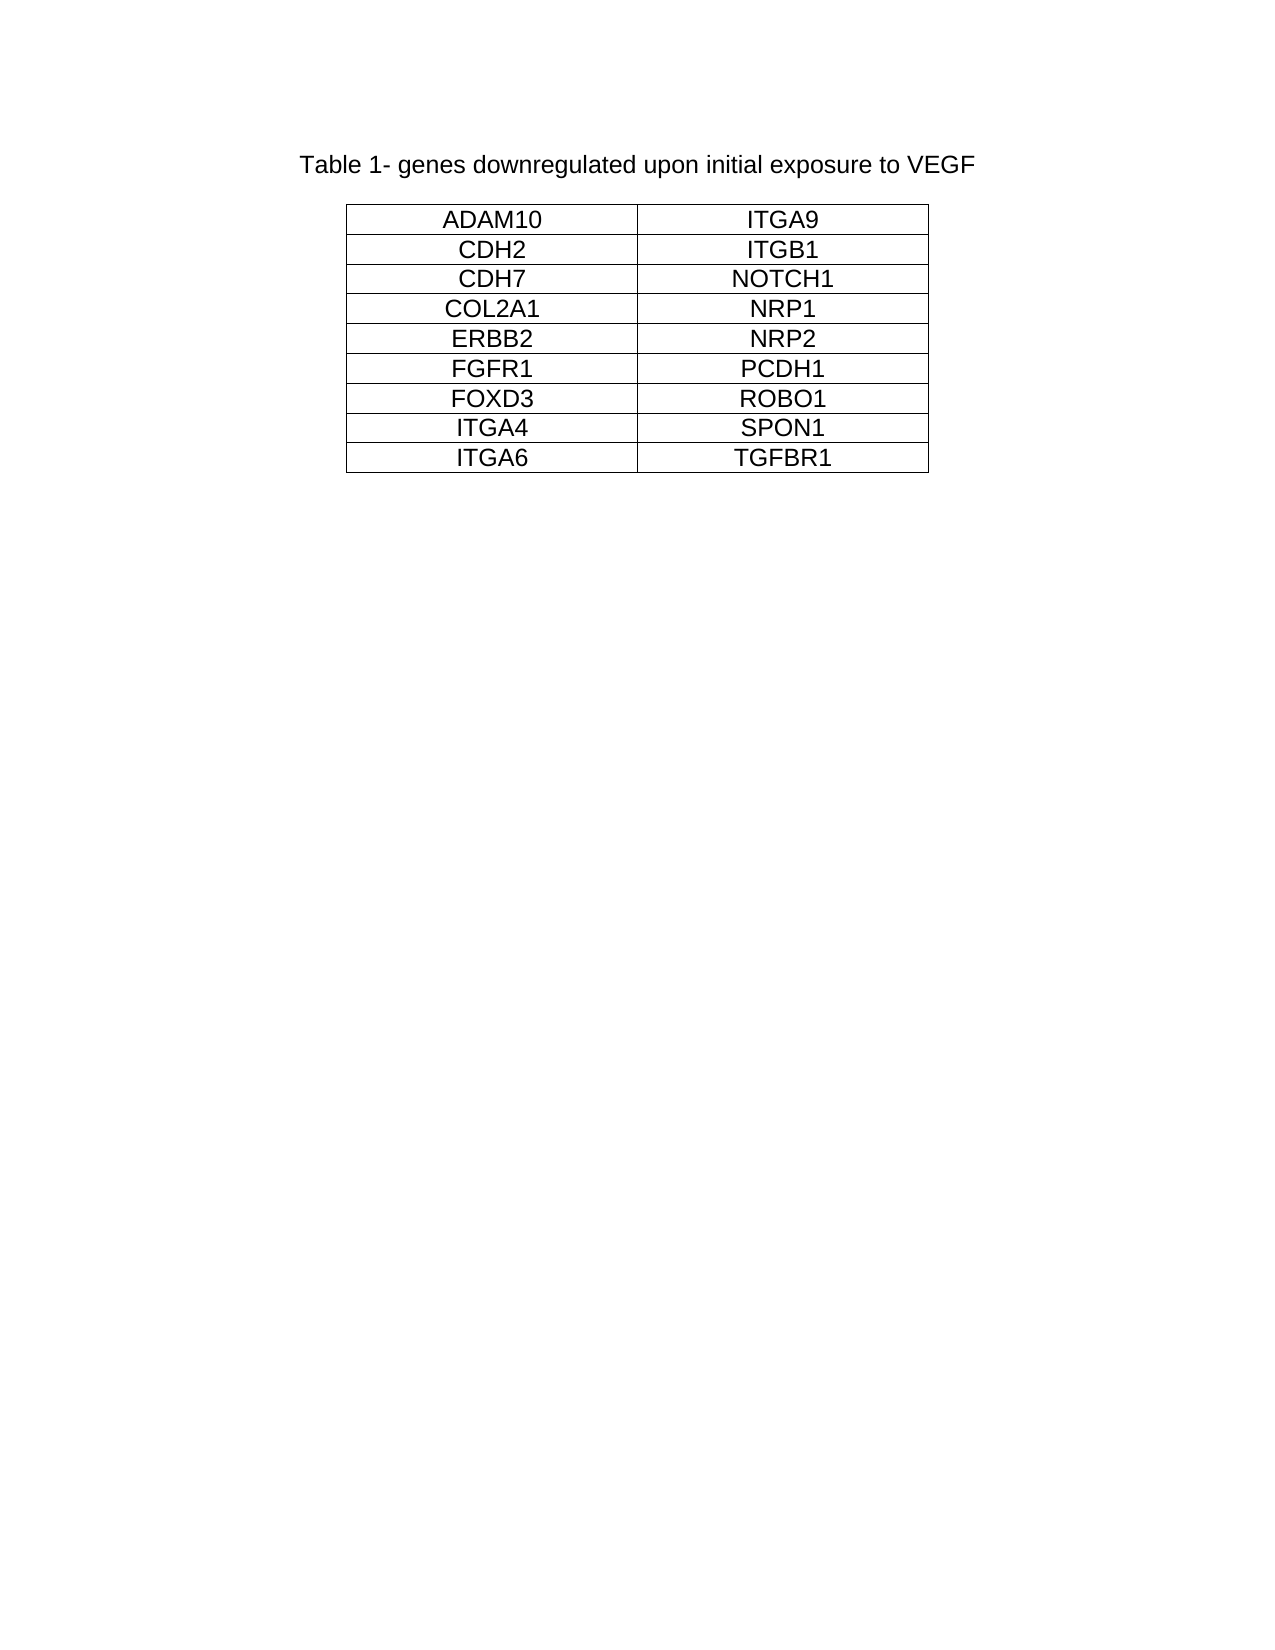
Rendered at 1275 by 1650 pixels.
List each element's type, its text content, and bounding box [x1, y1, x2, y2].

table_cell TGFBR1 [638, 443, 928, 472]
table_cell ITGA6 [347, 443, 637, 472]
table_cell CDH7 [347, 265, 637, 293]
table_cell NRP2 [638, 324, 928, 353]
table_header ADAM10 [347, 205, 637, 234]
table_cell ITGB1 [638, 235, 928, 263]
table_cell ROBO1 [638, 384, 928, 412]
table_cell NOTCH1 [638, 265, 928, 293]
table_cell CDH2 [347, 235, 637, 263]
table_cell ITGA4 [347, 414, 637, 442]
table_cell ERBB2 [347, 324, 637, 353]
table_cell FGFR1 [347, 354, 637, 383]
table_cell PCDH1 [638, 354, 928, 383]
table_header ITGA9 [638, 205, 928, 234]
table_cell NRP1 [638, 294, 928, 323]
text Table 1- genes downregulated upon initial exposure to VEGF [150, 150, 1125, 179]
table_cell COL2A1 [347, 294, 637, 323]
table_cell FOXD3 [347, 384, 637, 412]
table_cell SPON1 [638, 414, 928, 442]
